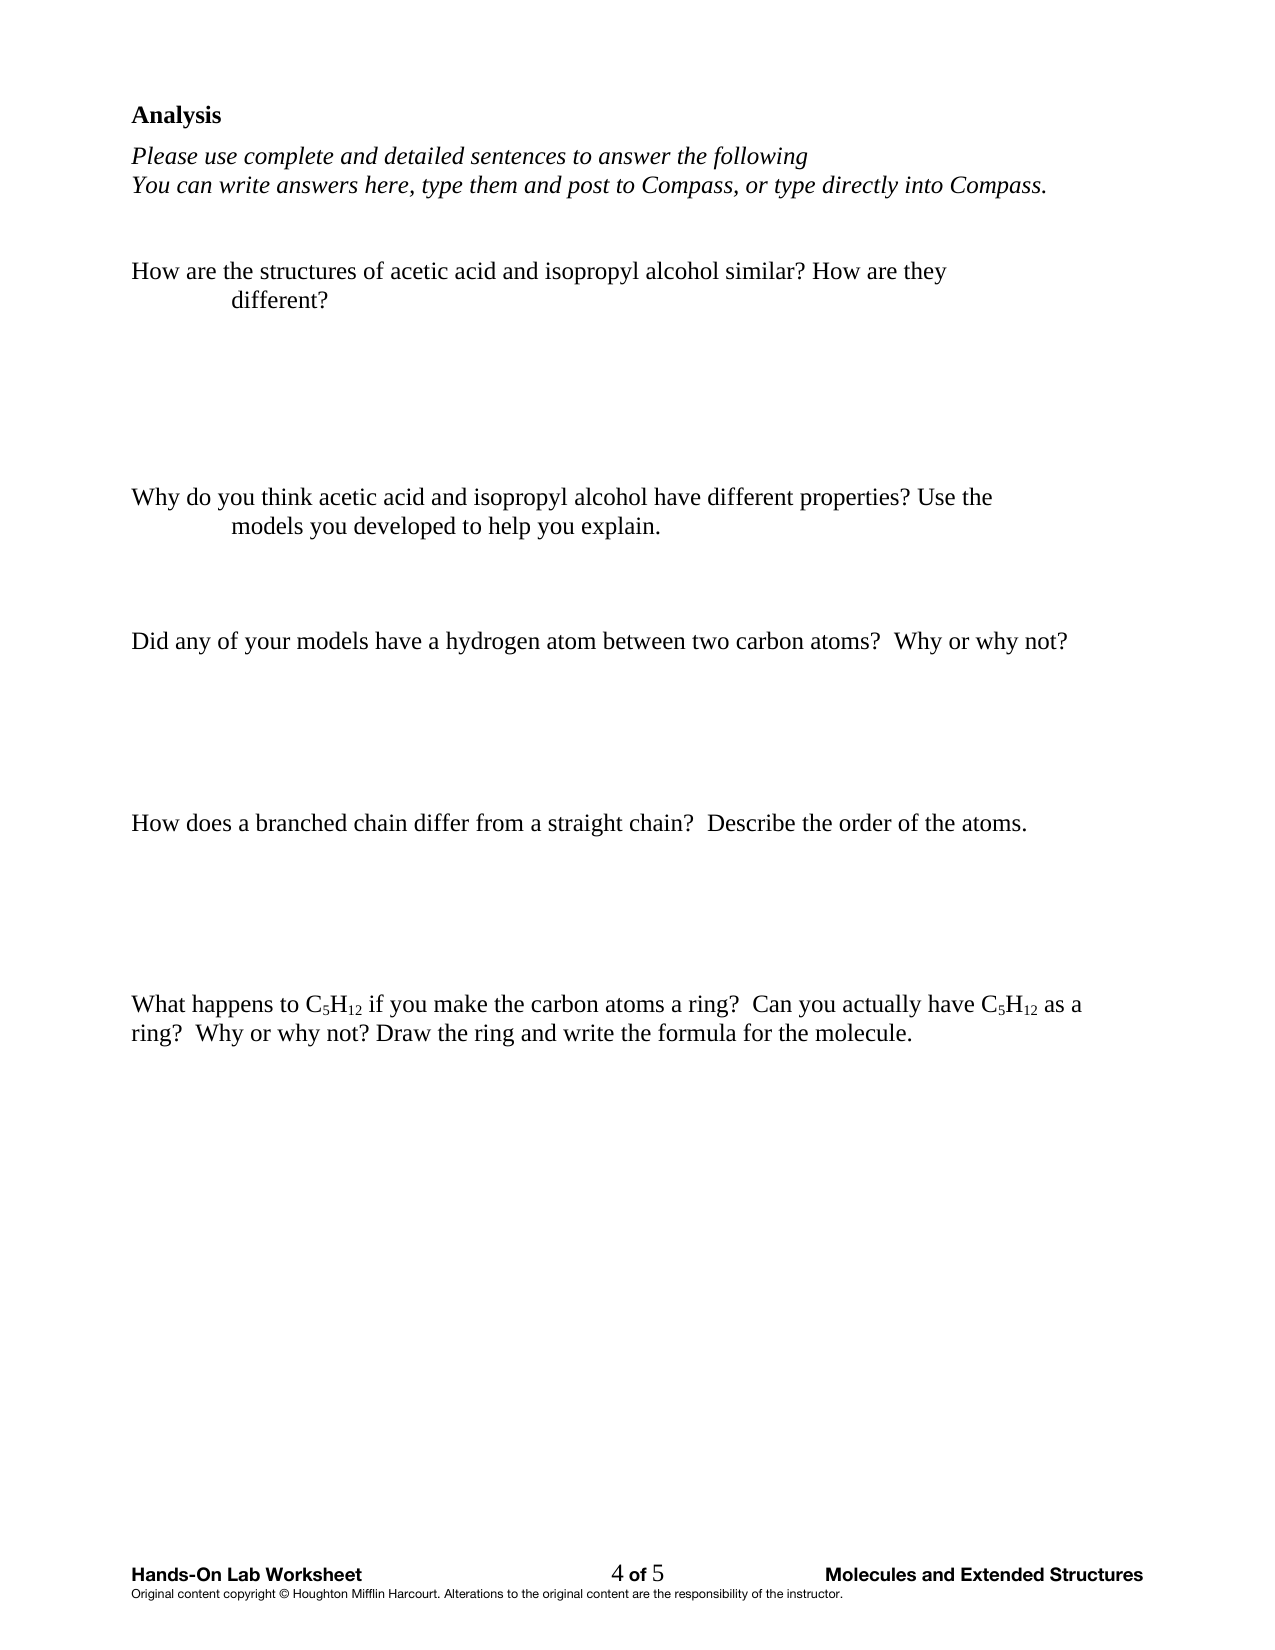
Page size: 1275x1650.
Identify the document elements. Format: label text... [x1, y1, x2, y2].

text How are the structures of acetic acid and isopropyl alcohol similar? How are they different? [131, 256, 994, 314]
text Please use complete and detailed sentences to answer the following [131, 141, 1144, 170]
subtitle Analysis [131, 100, 1144, 129]
text Why do you think acetic acid and isopropyl alcohol have different properties? Use the models you developed to help you explain. [131, 482, 994, 540]
text You can write answers here, type them and post to Compass, or type directly into Compass. [131, 170, 1144, 199]
text What happens to C5H12 if you make the carbon atoms a ring? Can you actually have C5H12 as a ring? Why or why not? Draw the ring and write the formula for the molecule. [131, 989, 1144, 1047]
text Did any of your models have a hydrogen atom between two carbon atoms? Why or why not? [131, 626, 1144, 655]
text How does a branched chain differ from a straight chain? Describe the order of the atoms. [131, 808, 1144, 837]
